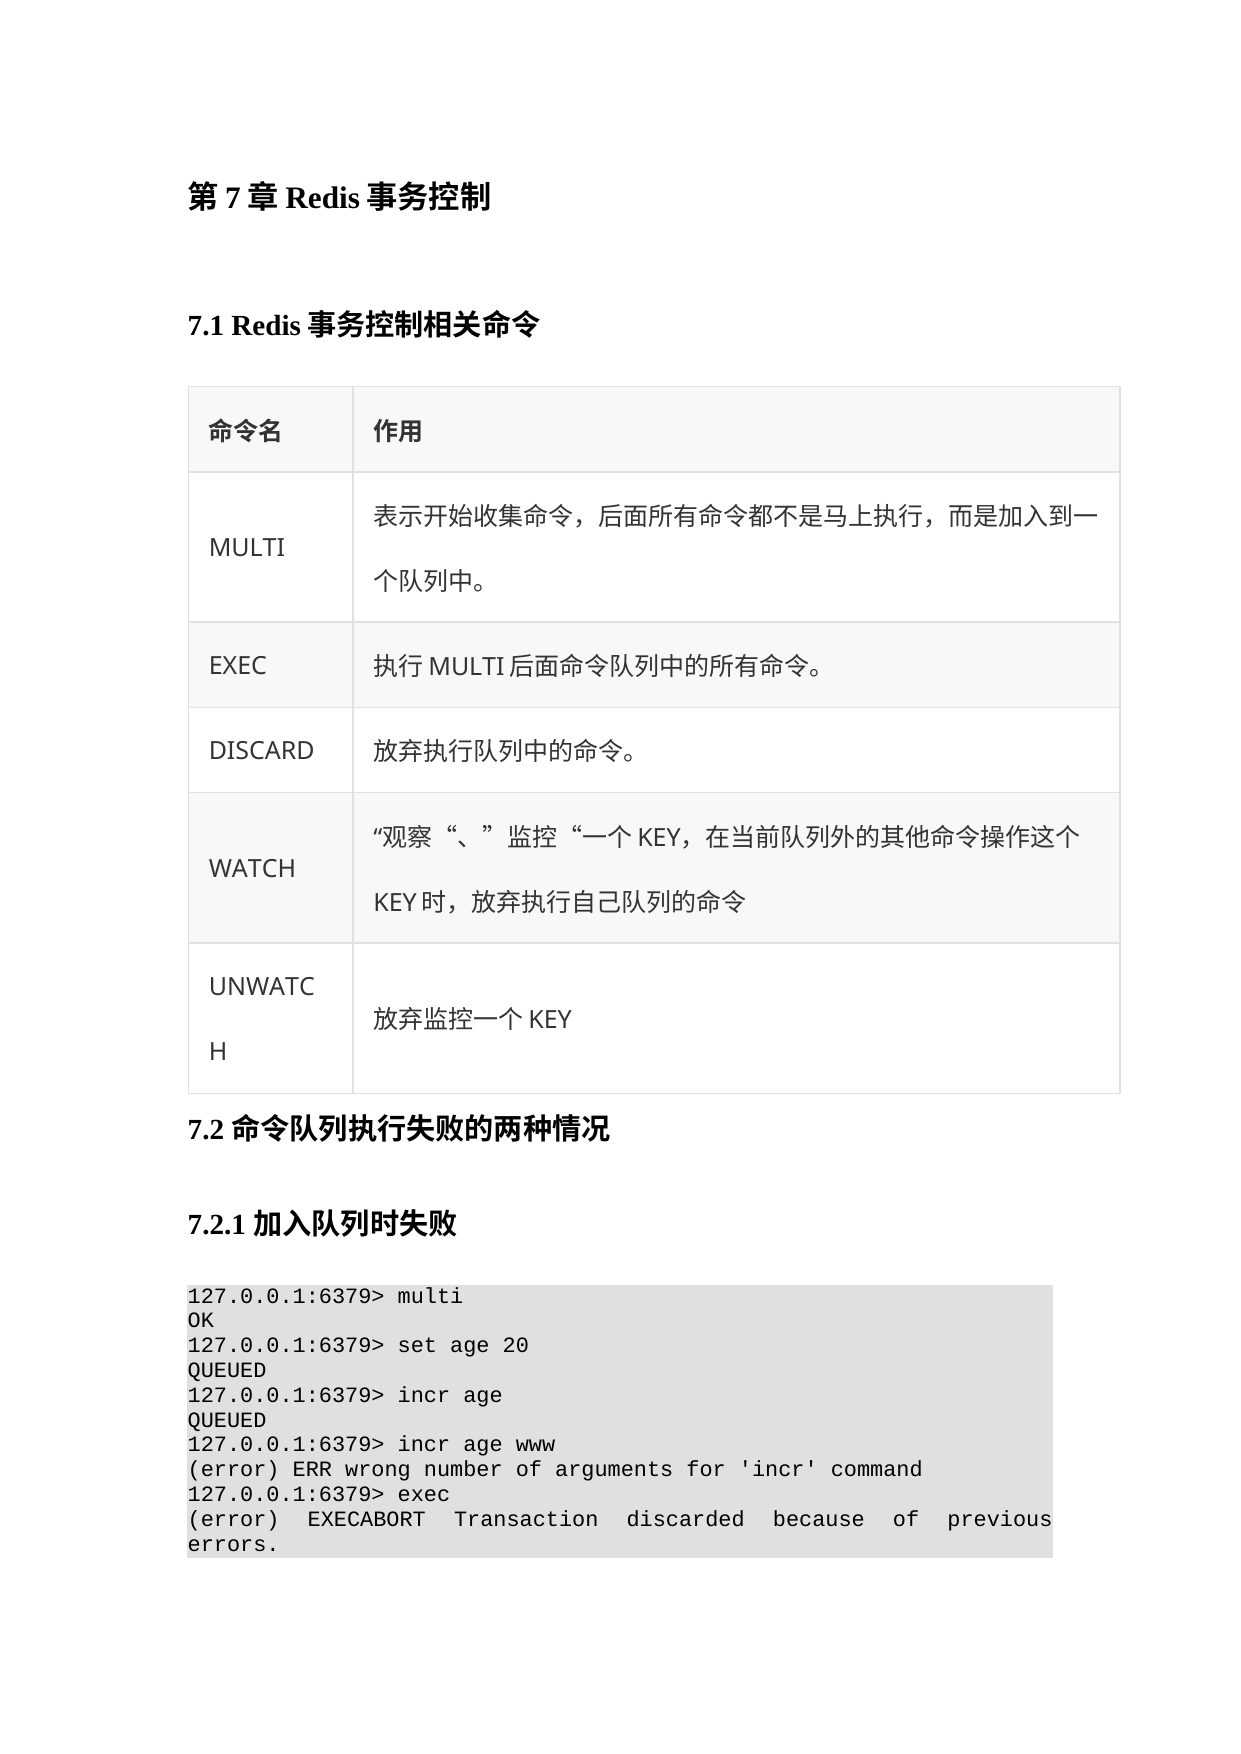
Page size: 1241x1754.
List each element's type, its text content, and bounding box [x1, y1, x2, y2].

table_cell UNWATCH [189, 944, 352, 1092]
table_cell DISCARD [189, 708, 352, 792]
table_header 作用 [354, 387, 1119, 471]
text 127.0.0.1:6379> set age 20 [187, 1334, 1053, 1359]
text 127.0.0.1:6379> incr age [187, 1384, 1053, 1409]
subtitle 7.2 命令队列执行失败的两种情况 [187, 1094, 1053, 1159]
text 127.0.0.1:6379> exec [187, 1483, 1053, 1508]
table_header 命令名 [189, 387, 352, 471]
table_cell 放弃监控一个KEY [354, 944, 1119, 1092]
table_cell 放弃执行队列中的命令。 [354, 708, 1119, 792]
table_cell EXEC [189, 623, 352, 707]
text 127.0.0.1:6379> multi [187, 1285, 1053, 1310]
table_cell “观察“、”监控“一个KEY，在当前队列外的其他命令操作这个KEY时，放弃执行自己队列的命令 [354, 793, 1119, 942]
table_cell 执行MULTI后面命令队列中的所有命令。 [354, 623, 1119, 707]
text 127.0.0.1:6379> incr age www [187, 1434, 1053, 1458]
text QUEUED [187, 1359, 1053, 1384]
text QUEUED [187, 1409, 1053, 1434]
table_cell MULTI [189, 473, 352, 621]
table_cell 表示开始收集命令，后面所有命令都不是马上执行，而是加入到一个队列中。 [354, 473, 1119, 621]
table_cell WATCH [189, 793, 352, 942]
subtitle 7.1 Redis事务控制相关命令 [187, 290, 1053, 355]
text OK [187, 1310, 1053, 1334]
subtitle 7.2.1 加入队列时失败 [187, 1189, 1053, 1254]
text (error) EXECABORT Transaction discarded because of previous errors. [187, 1508, 1053, 1558]
subtitle 第7章 Redis事务控制 [187, 162, 1053, 227]
text (error) ERR wrong number of arguments for 'incr' command [187, 1458, 1053, 1483]
